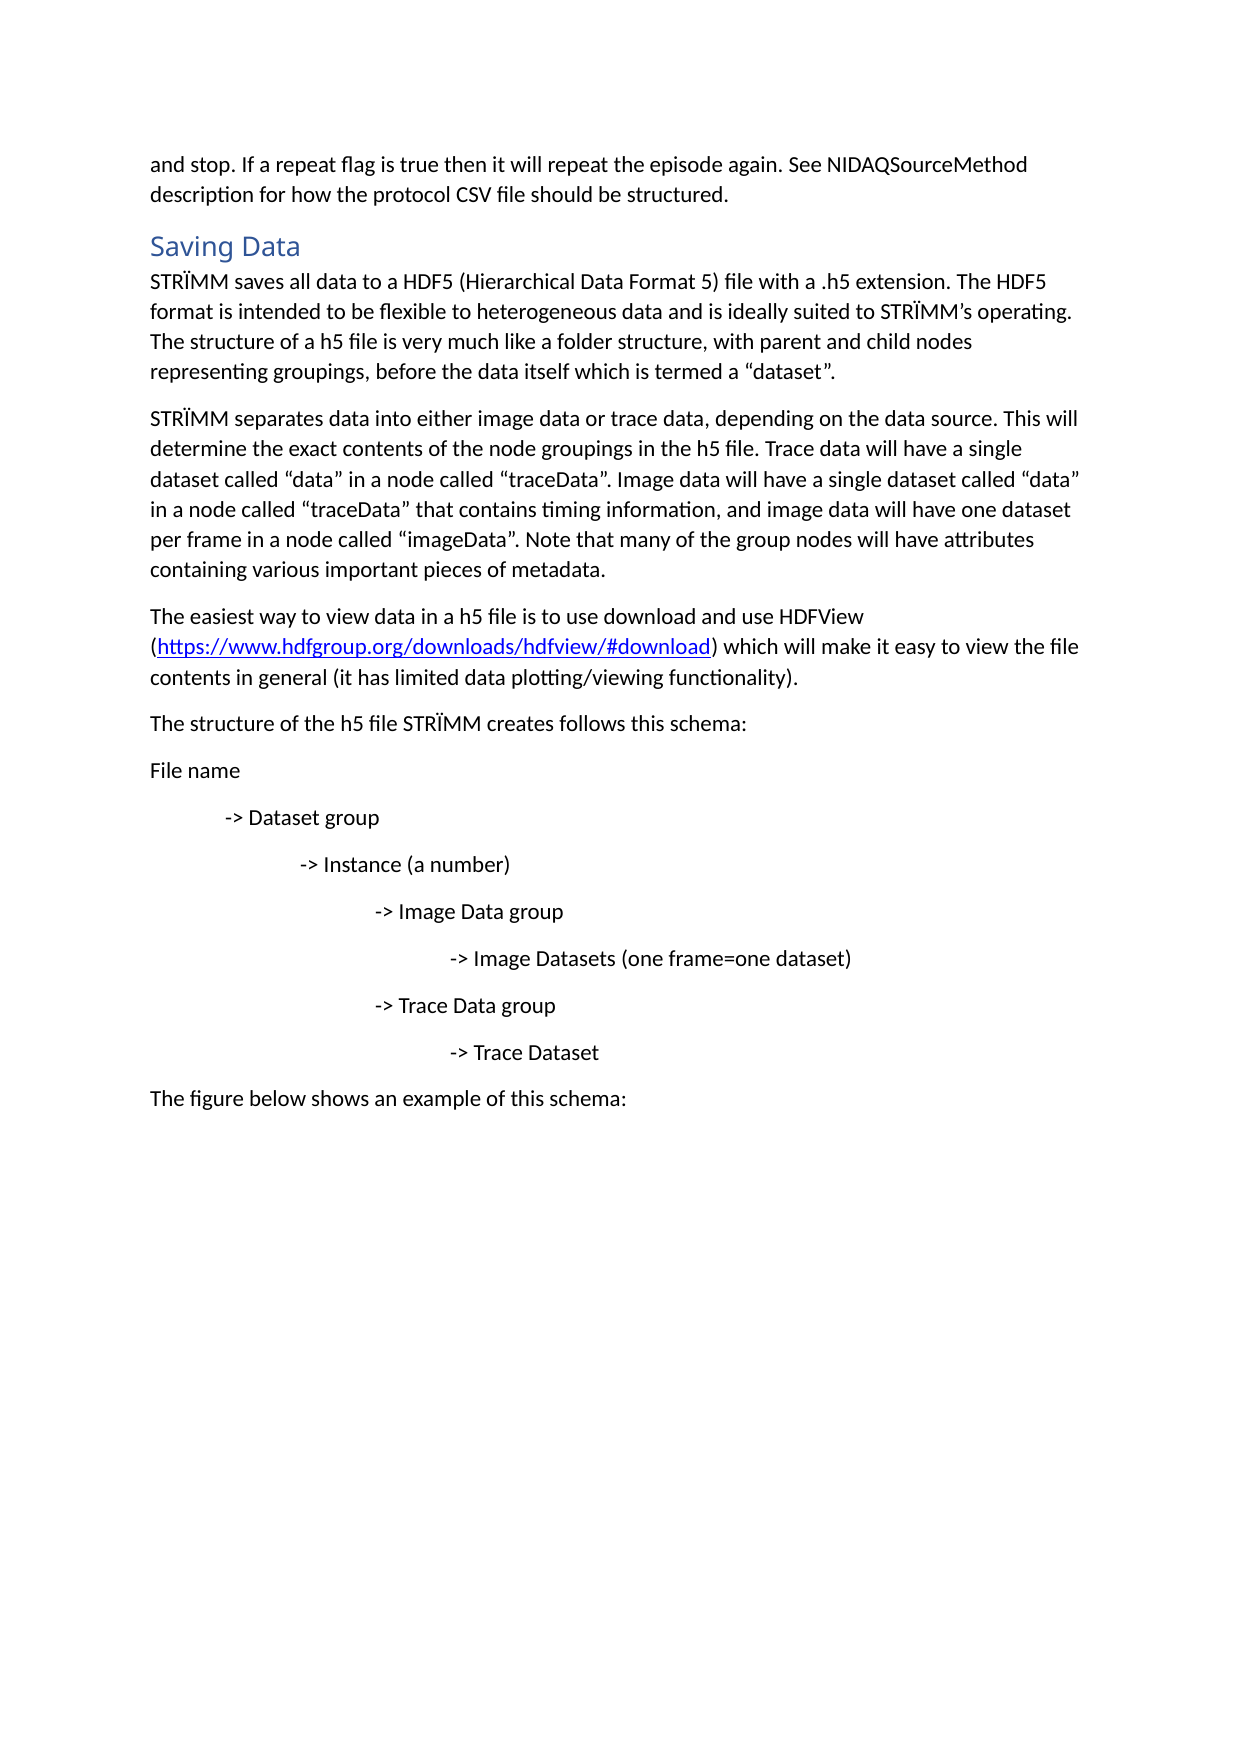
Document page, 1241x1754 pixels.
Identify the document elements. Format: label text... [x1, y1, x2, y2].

text File name [150, 756, 1090, 784]
text -> Image Datasets (one frame=one dataset) [150, 944, 1090, 972]
text The structure of the h5 file STRÏMM creates follows this schema: [150, 709, 1090, 738]
text STRÏMM saves all data to a HDF5 (Hierarchical Data Format 5) file with a .h5 extension. The HDF5 format is intended to be flexible to heterogeneous data and is ideally suited to STRÏMM’s operating. The structure of a h5 file is very much like a folder structure, with parent and child nodes representing groupings, before the data itself which is termed a “dataset”. [150, 267, 1090, 386]
text -> Dataset group [150, 803, 1090, 831]
text The figure below shows an example of this schema: [150, 1084, 1090, 1113]
subtitle Saving Data [150, 227, 1090, 264]
text -> Image Data group [150, 897, 1090, 925]
text The easiest way to view data in a h5 file is to use download and use HDFView (https://www.hdfgroup.org/downloads/hdfview/#download) which will make it easy to view the file contents in general (it has limited data plotting/viewing functionality). [150, 602, 1090, 691]
text STRÏMM separates data into either image data or trace data, depending on the data source. This will determine the exact contents of the node groupings in the h5 file. Trace data will have a single dataset called “data” in a node called “traceData”. Image data will have a single dataset called “data” in a node called “traceData” that contains timing information, and image data will have one dataset per frame in a node called “imageData”. Note that many of the group nodes will have attributes containing various important pieces of metadata. [150, 404, 1090, 583]
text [150, 150, 1090, 208]
text -> Trace Dataset [150, 1038, 1090, 1066]
text -> Trace Data group [150, 991, 1090, 1019]
text -> Instance (a number) [150, 850, 1090, 878]
